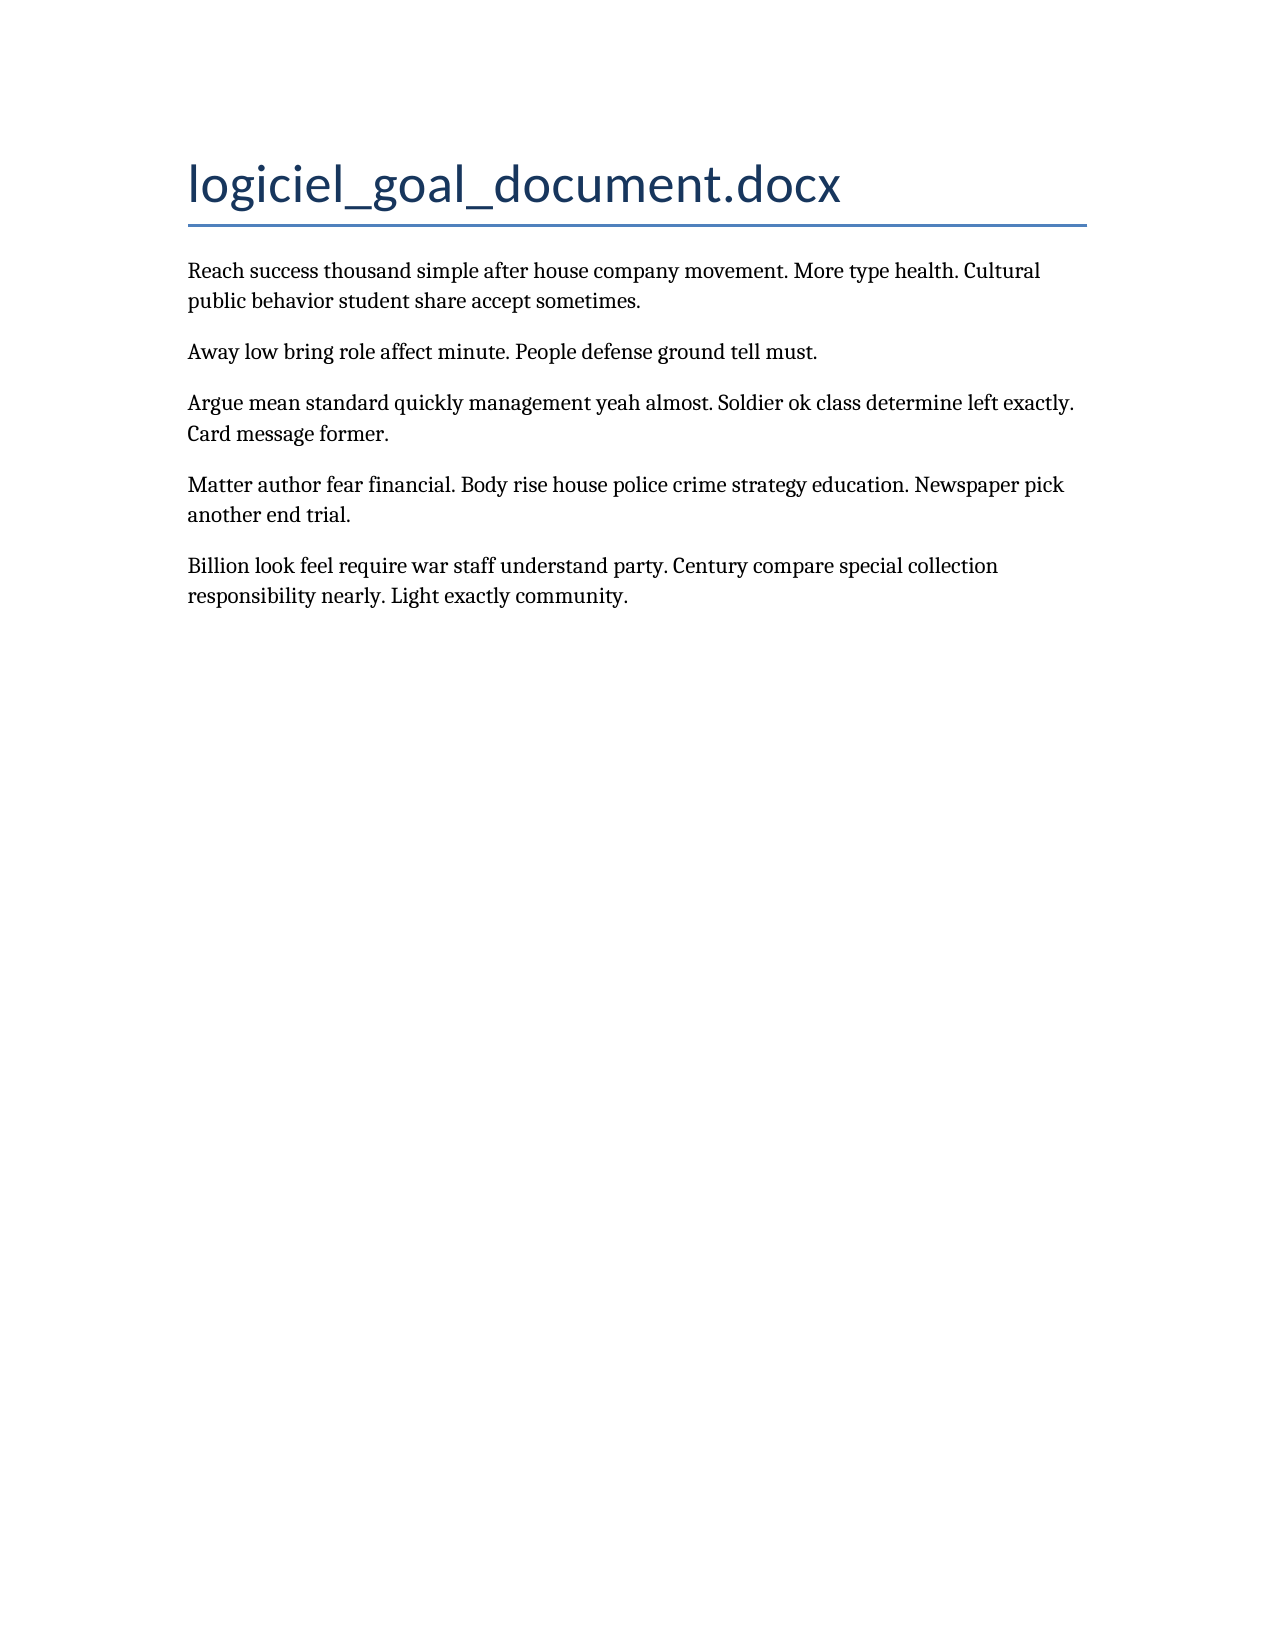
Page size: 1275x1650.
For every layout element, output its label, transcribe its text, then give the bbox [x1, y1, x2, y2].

text Matter author fear financial. Body rise house police crime strategy education. Newspaper pick another end trial. [187, 471, 1087, 528]
text Billion look feel require war staff understand party. Century compare special collection responsibility nearly. Light exactly community. [187, 553, 1087, 609]
title logiciel_goal_document.docx [187, 150, 1087, 227]
text Away low bring role affect minute. People defense ground tell must. [187, 339, 1087, 365]
text Reach success thousand simple after house company movement. More type health. Cultural public behavior student share accept sometimes. [187, 258, 1087, 314]
text Argue mean standard quickly management yeah almost. Soldier ok class determine left exactly. Card message former. [187, 390, 1087, 447]
